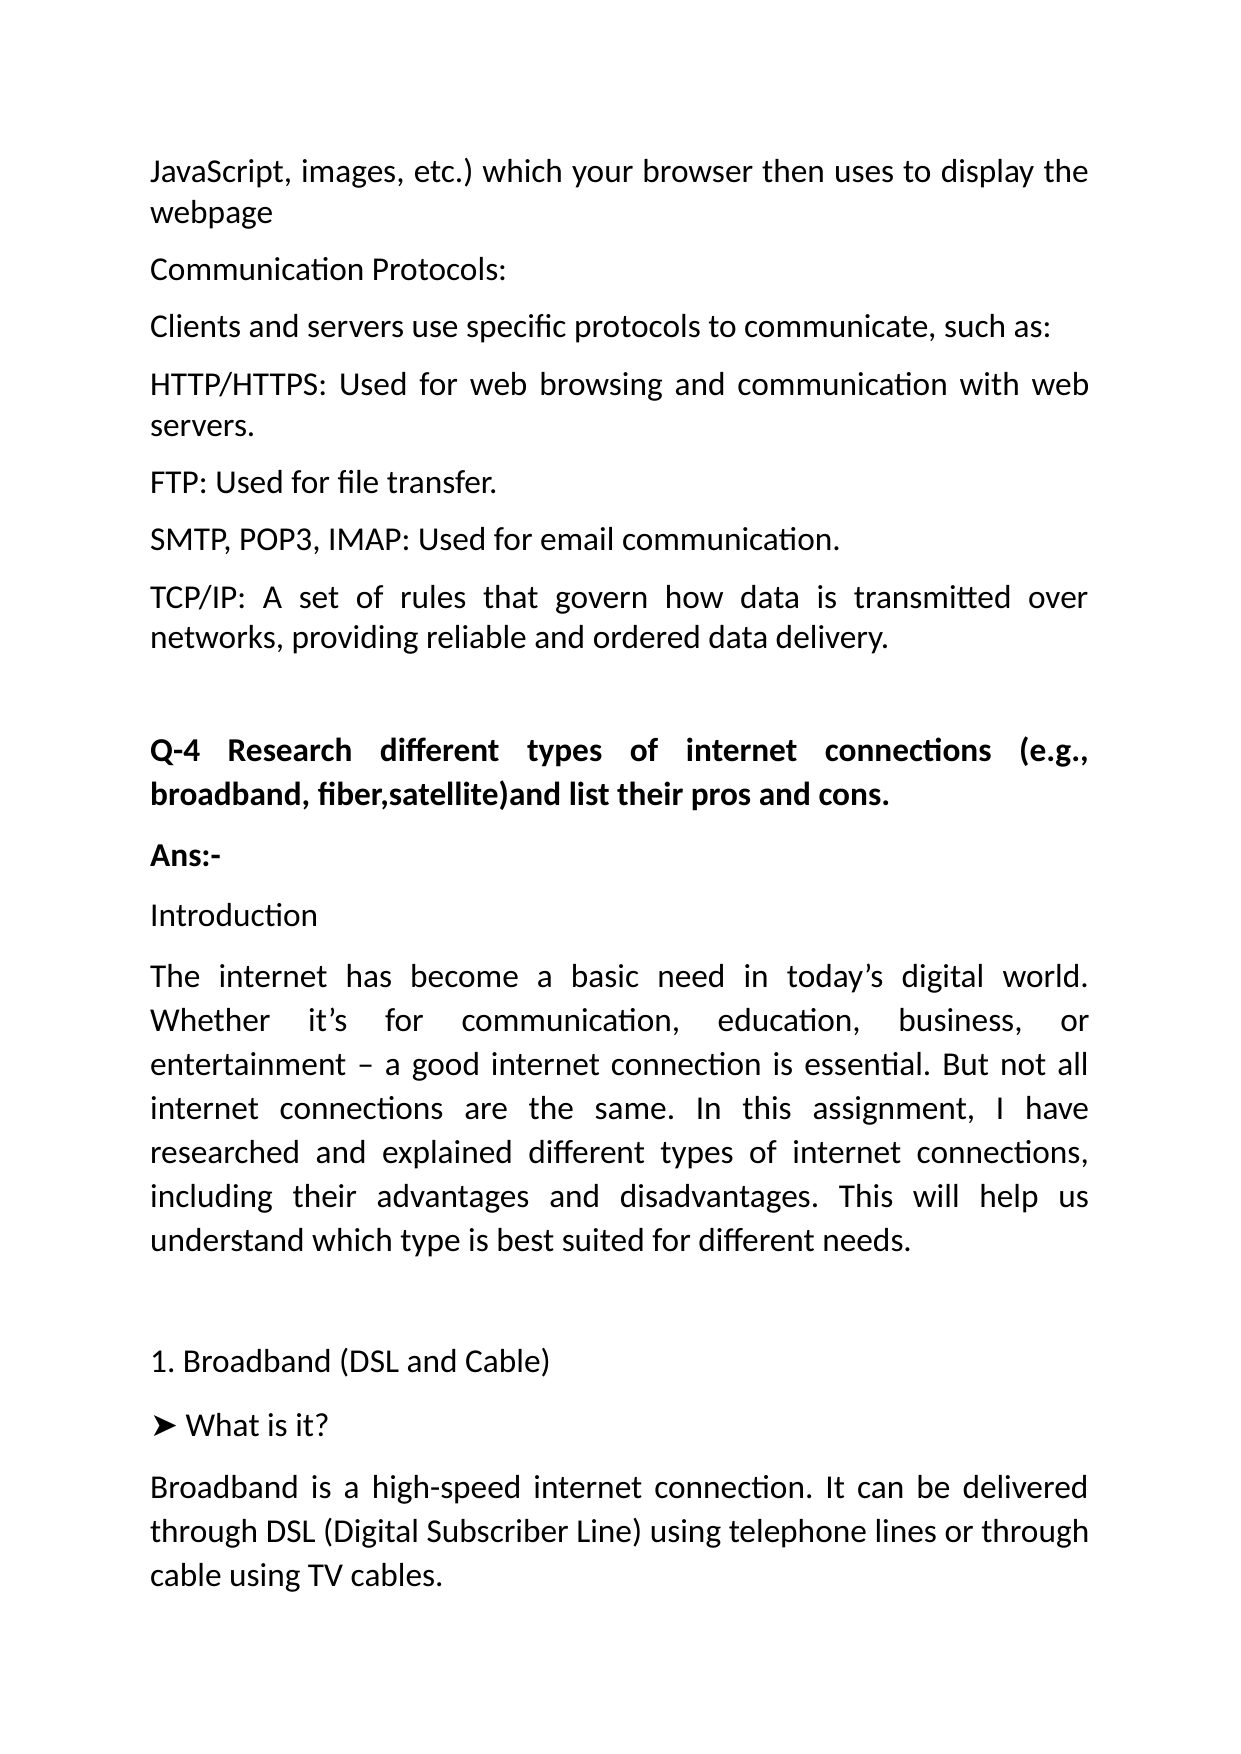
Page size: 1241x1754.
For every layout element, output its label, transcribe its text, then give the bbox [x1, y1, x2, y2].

text ➤ What is it? [150, 1400, 1090, 1446]
text HTTP/HTTPS: Used for web browsing and communication with web servers. [150, 363, 1090, 444]
text Ans:- [150, 833, 1090, 874]
text SMTP, POP3, IMAP: Used for email communication. [150, 518, 1090, 559]
text Broadband is a high-speed internet connection. It can be delivered through DSL (Digital Subscriber Line) using telephone lines or through cable using TV cables. [150, 1466, 1090, 1595]
text Communication Protocols: [150, 248, 1090, 289]
text Introduction [150, 894, 1090, 935]
text 1. Broadband (DSL and Cable) [150, 1340, 1090, 1381]
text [150, 150, 1090, 231]
text Q-4 Research different types of internet connections (e.g., broadband, fiber,satellite)and list their pros and cons. [150, 729, 1090, 814]
text FTP: Used for file transfer. [150, 461, 1090, 502]
text The internet has become a basic need in today’s digital world. Whether it’s for communication, education, business, or entertainment – a good internet connection is essential. But not all internet connections are the same. In this assignment, I have researched and explained different types of internet connections, including their advantages and disadvantages. This will help us understand which type is best suited for different needs. [150, 955, 1090, 1259]
text TCP/IP: A set of rules that govern how data is transmitted over networks, providing reliable and ordered data delivery. [150, 576, 1090, 657]
text Clients and servers use specific protocols to communicate, such as: [150, 306, 1090, 346]
